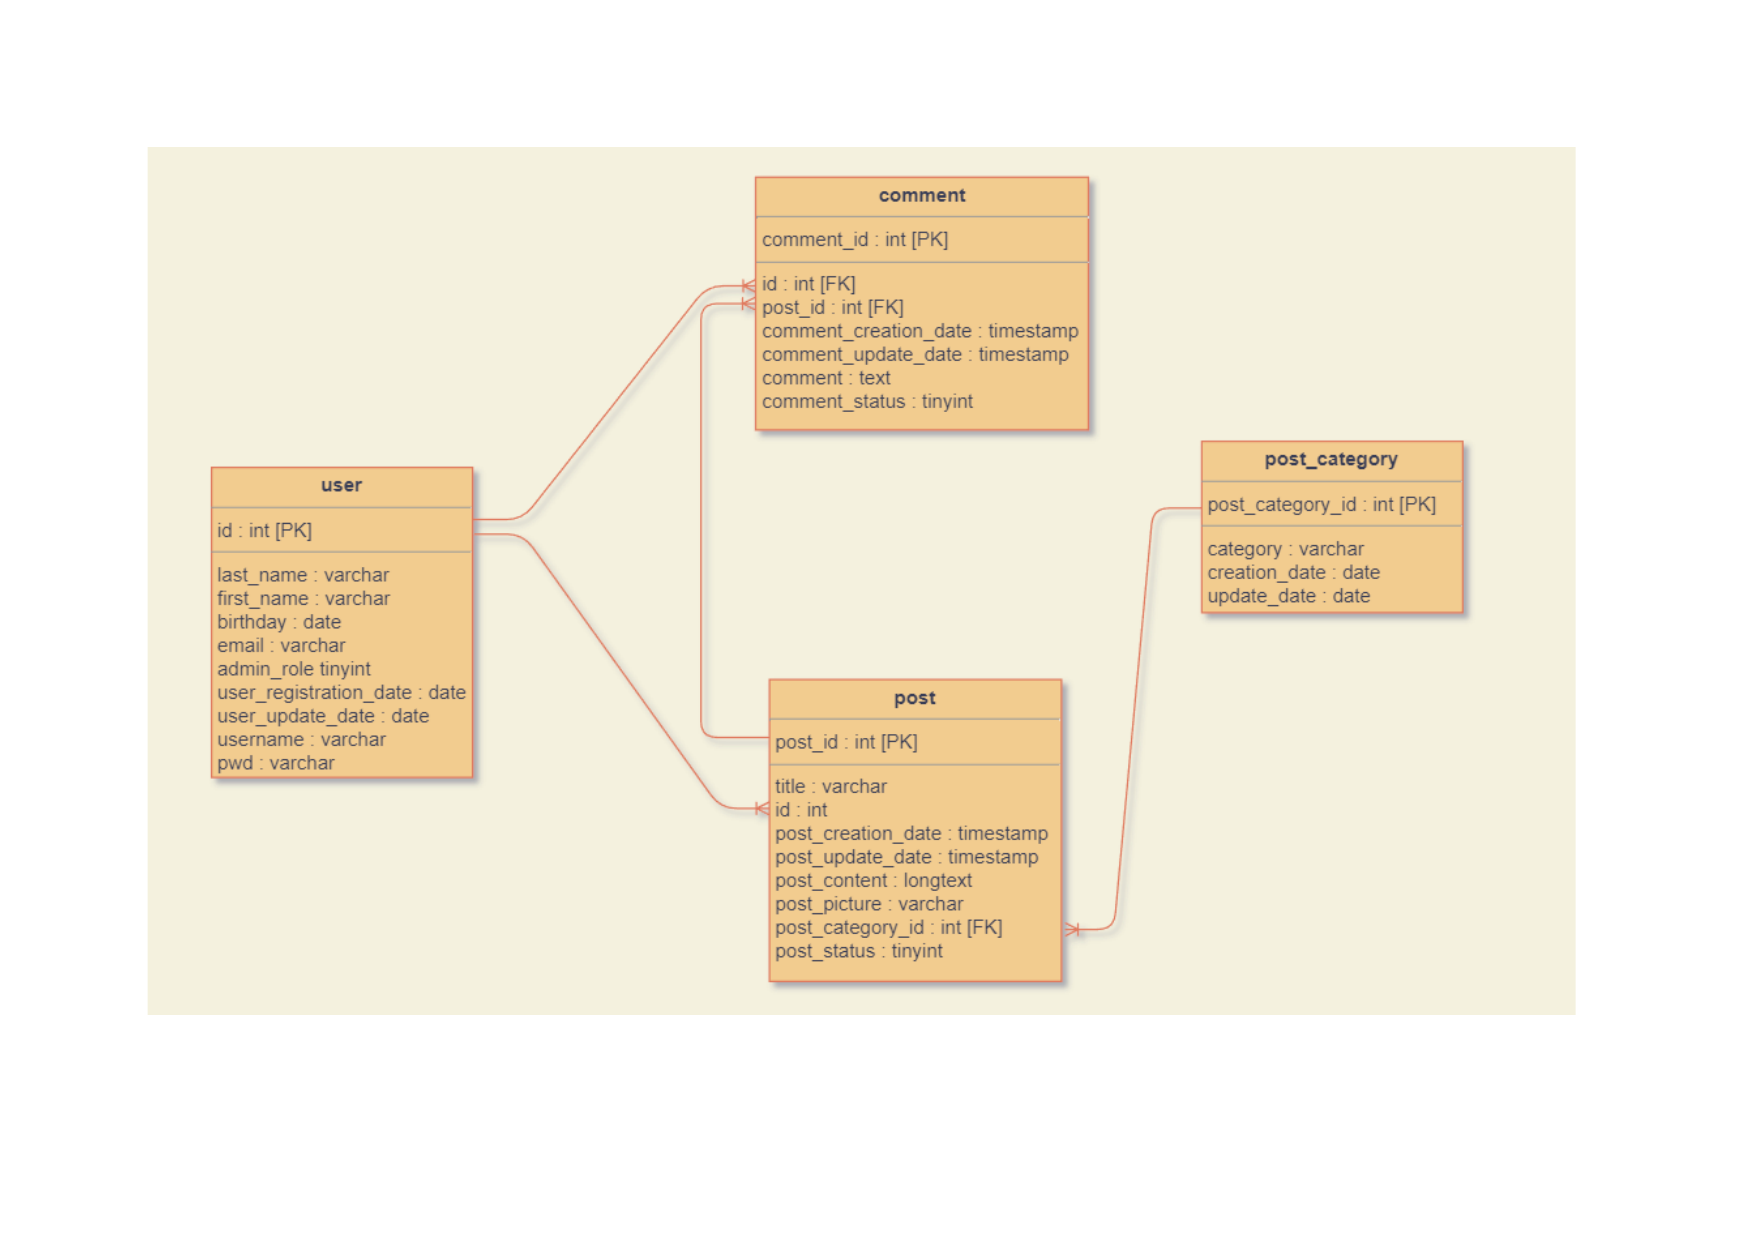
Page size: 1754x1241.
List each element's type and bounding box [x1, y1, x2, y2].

picture [147, 147, 1576, 1015]
